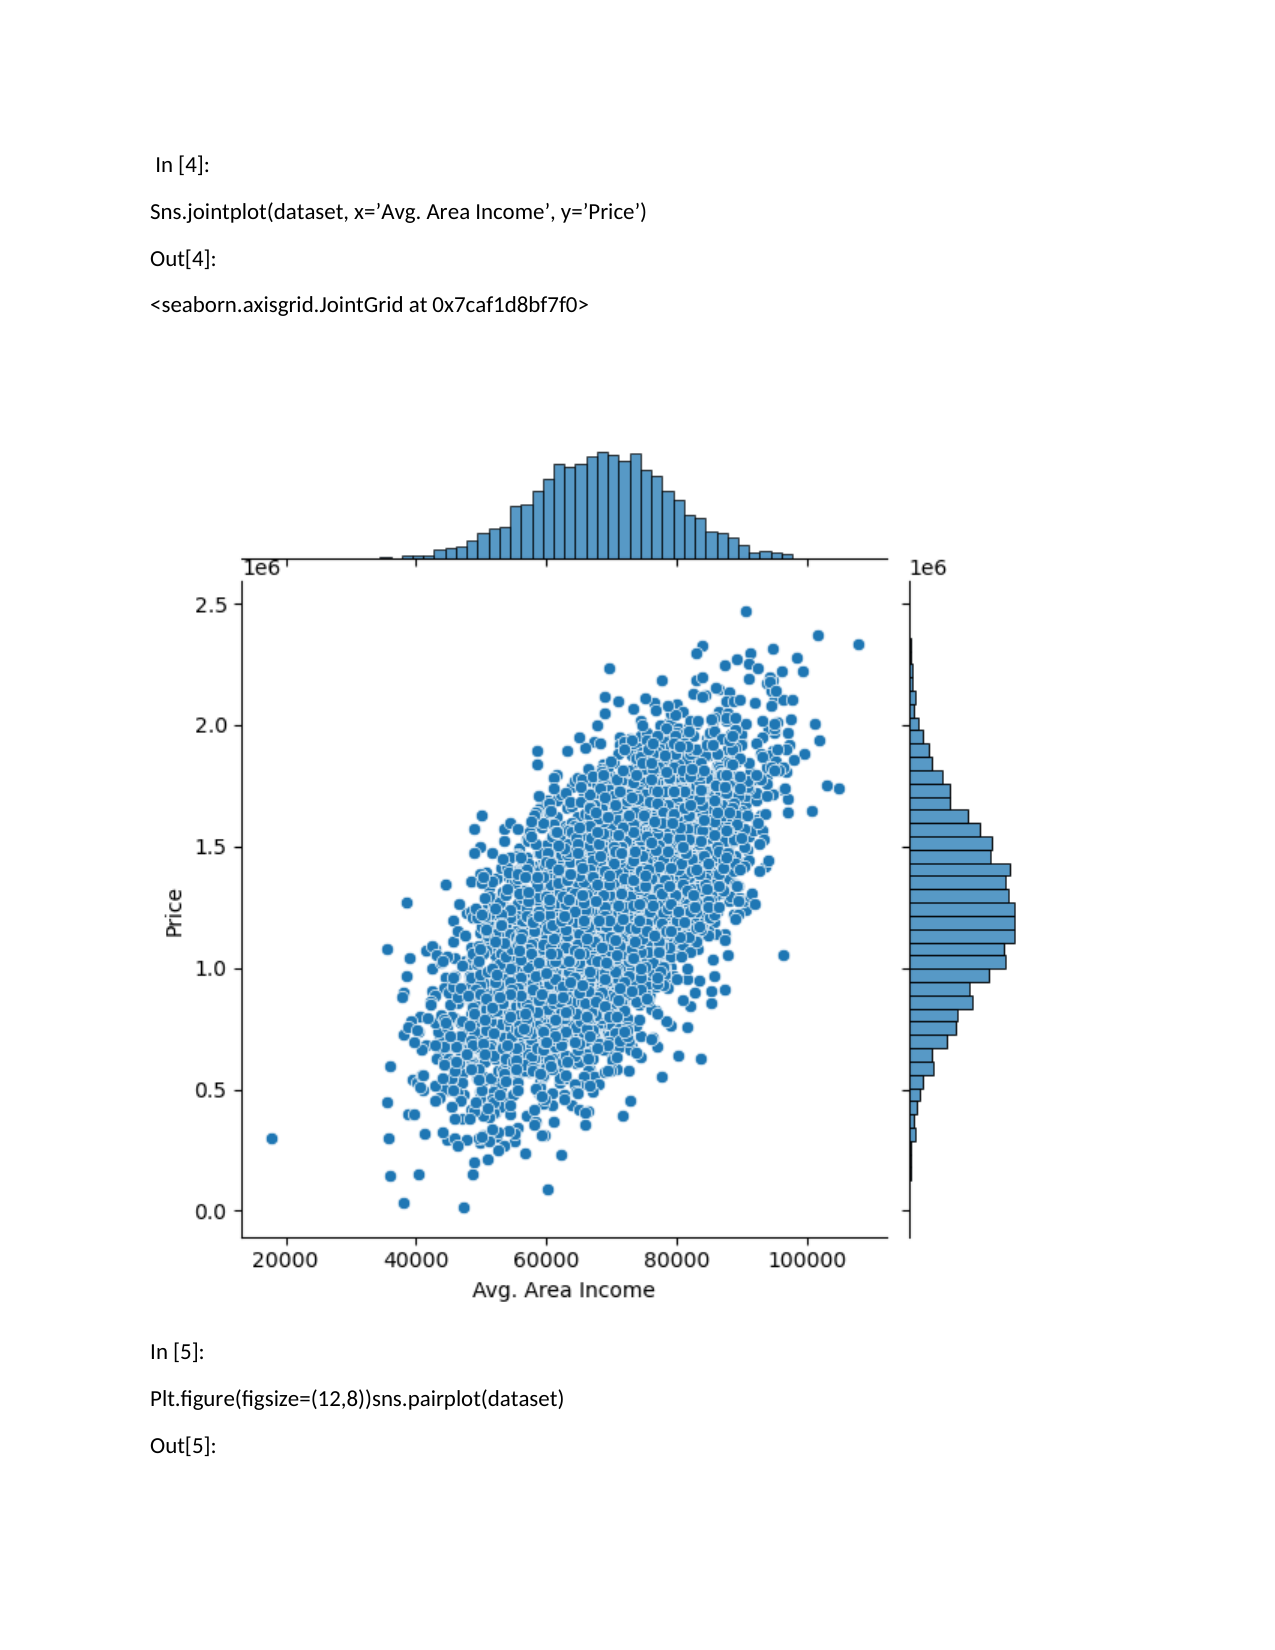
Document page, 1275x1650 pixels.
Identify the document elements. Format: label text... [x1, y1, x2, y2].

text Out[4]: [150, 244, 1125, 272]
text Sns.jointplot(dataset, x=’Avg. Area Income’, y=’Price’) [150, 197, 1125, 225]
text Plt.figure(figsize=(12,8))sns.pairplot(dataset) [150, 1384, 1125, 1412]
text <seaborn.axisgrid.JointGrid at 0x7caf1d8bf7f0> [150, 291, 1125, 319]
picture [150, 431, 1034, 1317]
text Out[5]: [150, 1431, 1125, 1459]
text In [4]: [150, 150, 1125, 178]
